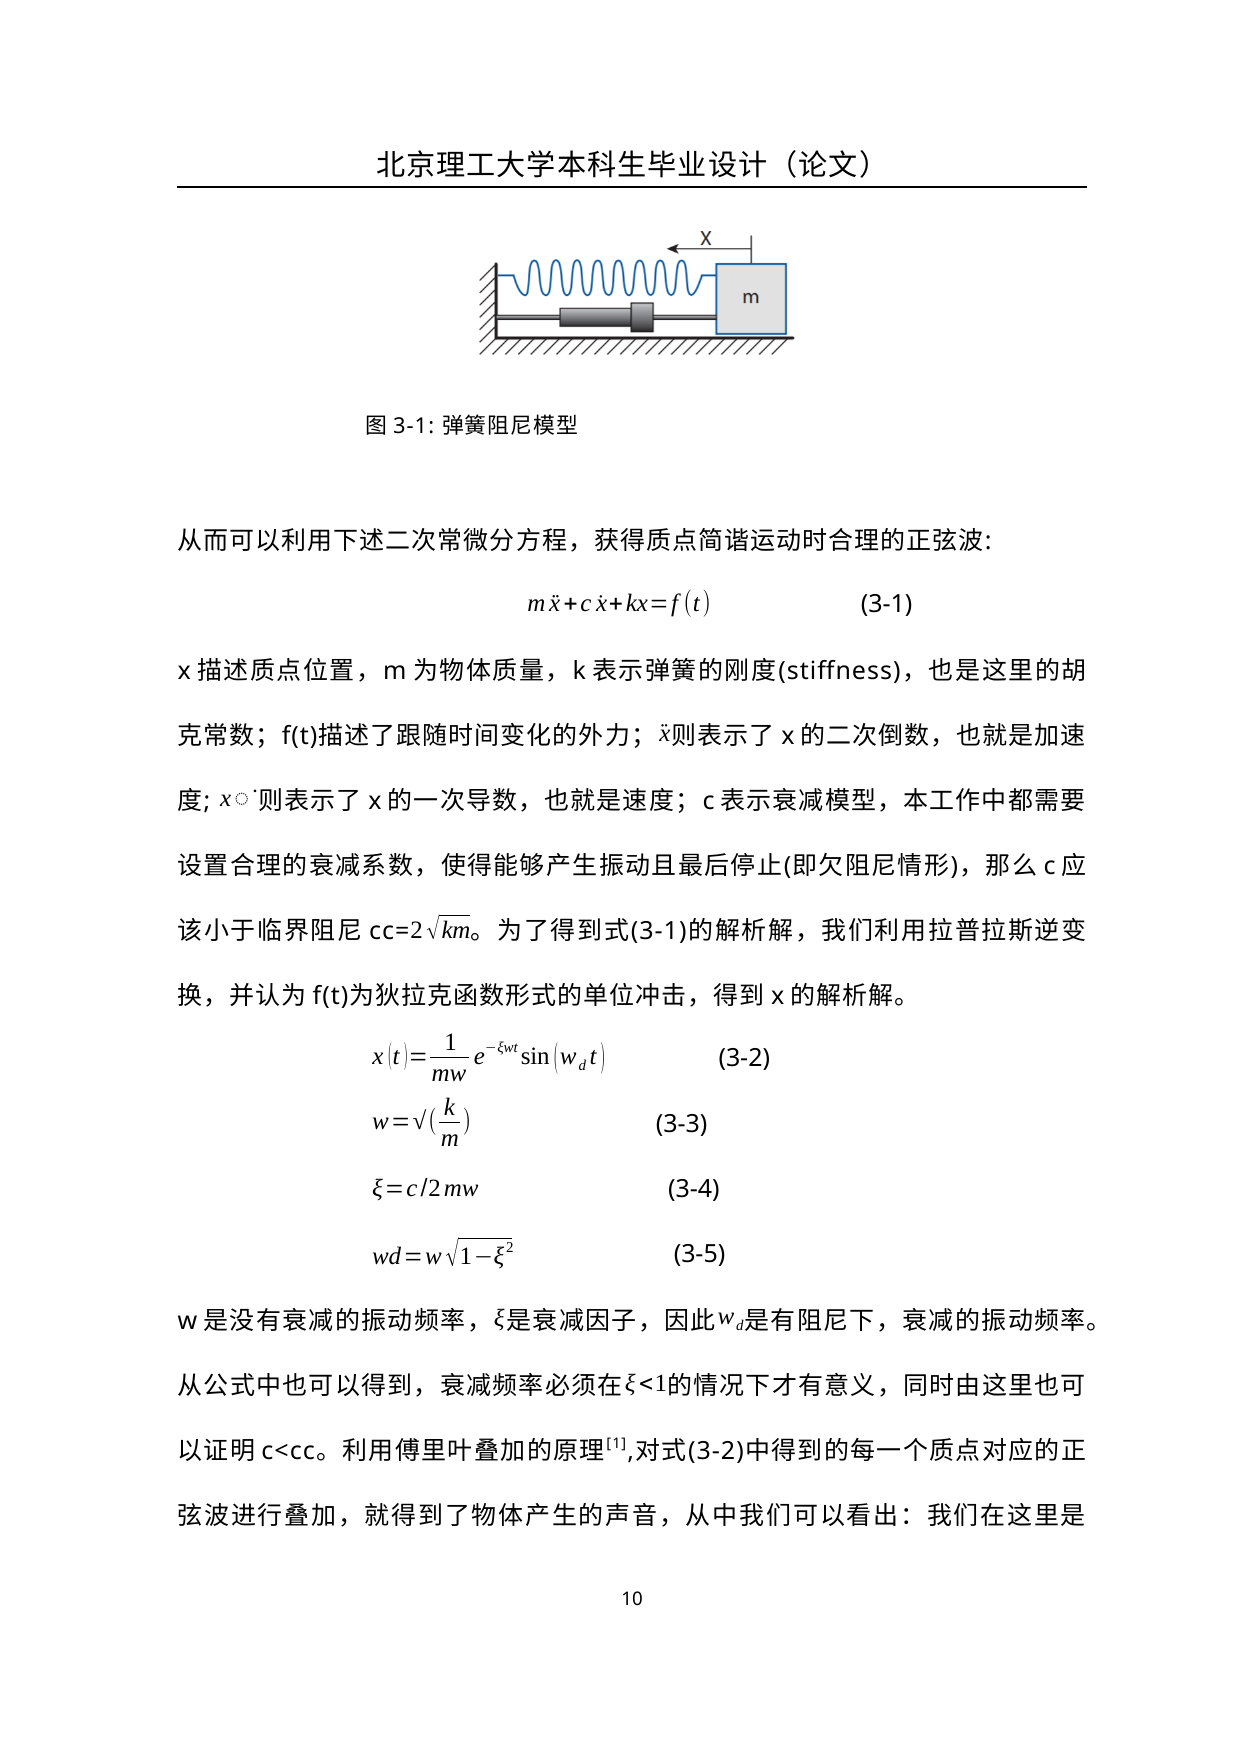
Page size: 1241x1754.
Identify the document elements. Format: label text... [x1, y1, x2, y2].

text (3-1) [177, 571, 1087, 636]
text (3-5) [177, 1221, 1087, 1286]
text (3-3) [177, 1091, 1087, 1156]
text 图3-1: 弹簧阻尼模型 [177, 408, 1087, 441]
picture [461, 213, 814, 377]
text (3-2) [177, 1026, 1087, 1091]
text (3-4) [177, 1156, 1087, 1221]
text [177, 1286, 1087, 1546]
text 从而可以利用下述二次常微分方程，获得质点简谐运动时合理的正弦波: [177, 506, 1087, 571]
text x描述质点位置，m为物体质量，k表示弹簧的刚度(stiffness)，也是这里的胡克常数；f(t)描述了跟随时间变化的外力；则表示了x的二次倒数，也就是加速度; 则表示了x的一次导数，也就是速度；c表示衰减模型，本工作中都需要设置合理的衰减系数，使得能够产生振动且最后停止(即欠阻尼情形)，那么c应该小于临界阻尼cc=。为了得到式(3-1)的解析解，我们利用拉普拉斯逆变换，并认为f(t)为狄拉克函数形式的单位冲击，得到x的解析解。 [177, 636, 1087, 1026]
